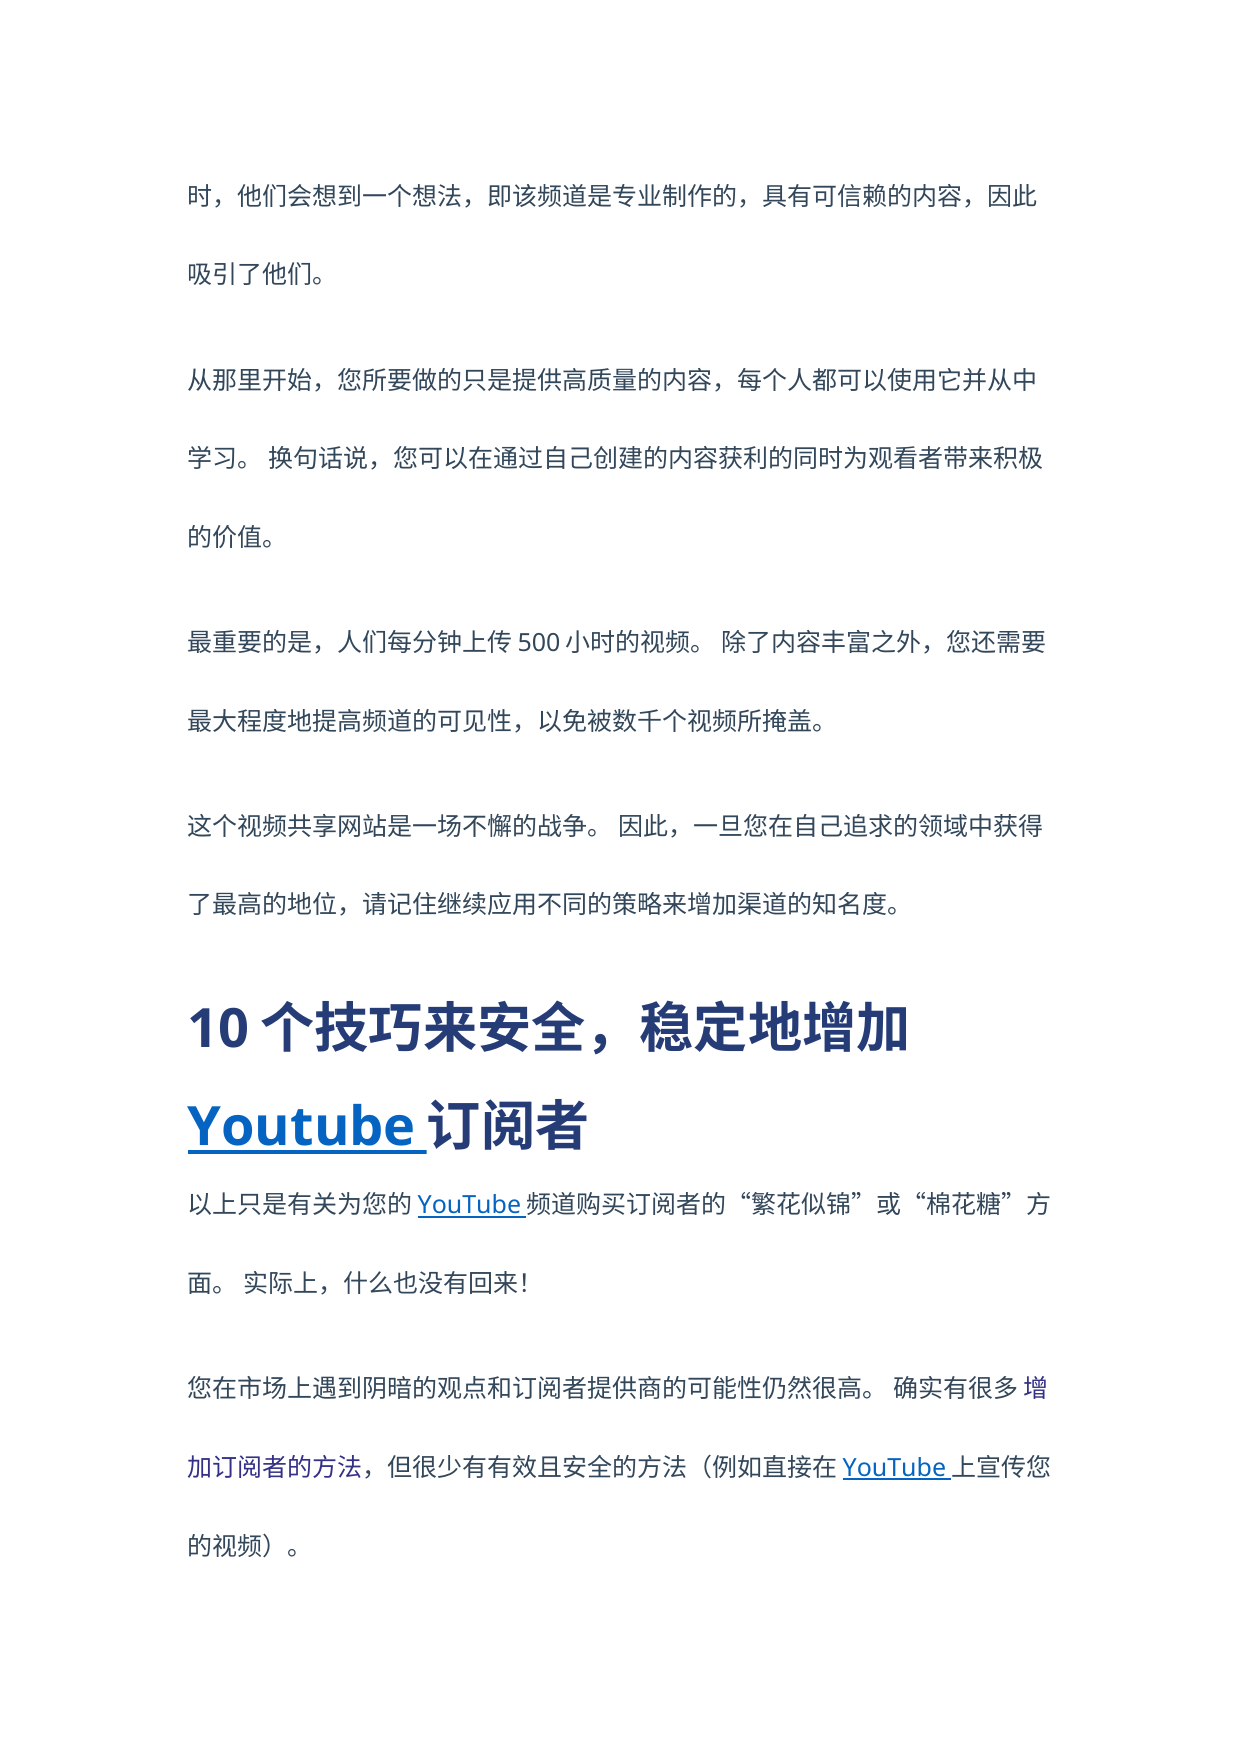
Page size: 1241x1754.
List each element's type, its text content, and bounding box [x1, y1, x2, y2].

text 您在市场上遇到阴暗的观点和订阅者提供商的可能性仍然很高。 确实有很多 增加订阅者的方法，但很少有有效且安全的方法（例如直接在YouTube上宣传您的视频）。 [187, 1354, 1053, 1577]
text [187, 162, 1053, 306]
text 这个视频共享网站是一场不懈的战争。 因此，一旦您在自己追求的领域中获得了最高的地位，请记住继续应用不同的策略来增加渠道的知名度。 [187, 792, 1053, 936]
text 从那里开始，您所要做的只是提供高质量的内容，每个人都可以使用它并从中学习。 换句话说，您可以在通过自己创建的内容获利的同时为观看者带来积极的价值。 [187, 346, 1053, 568]
text 最重要的是，人们每分钟上传500小时的视频。 除了内容丰富之外，您还需要最大程度地提高频道的可见性，以免被数千个视频所掩盖。 [187, 608, 1053, 752]
text 以上只是有关为您的YouTube频道购买订阅者的“繁花​​似锦”或“棉花糖”方面。 实际上，什么也没有回来！ [187, 1171, 1053, 1314]
text 10个技巧来安全，稳定地增加Youtube订阅者 [187, 976, 1053, 1171]
